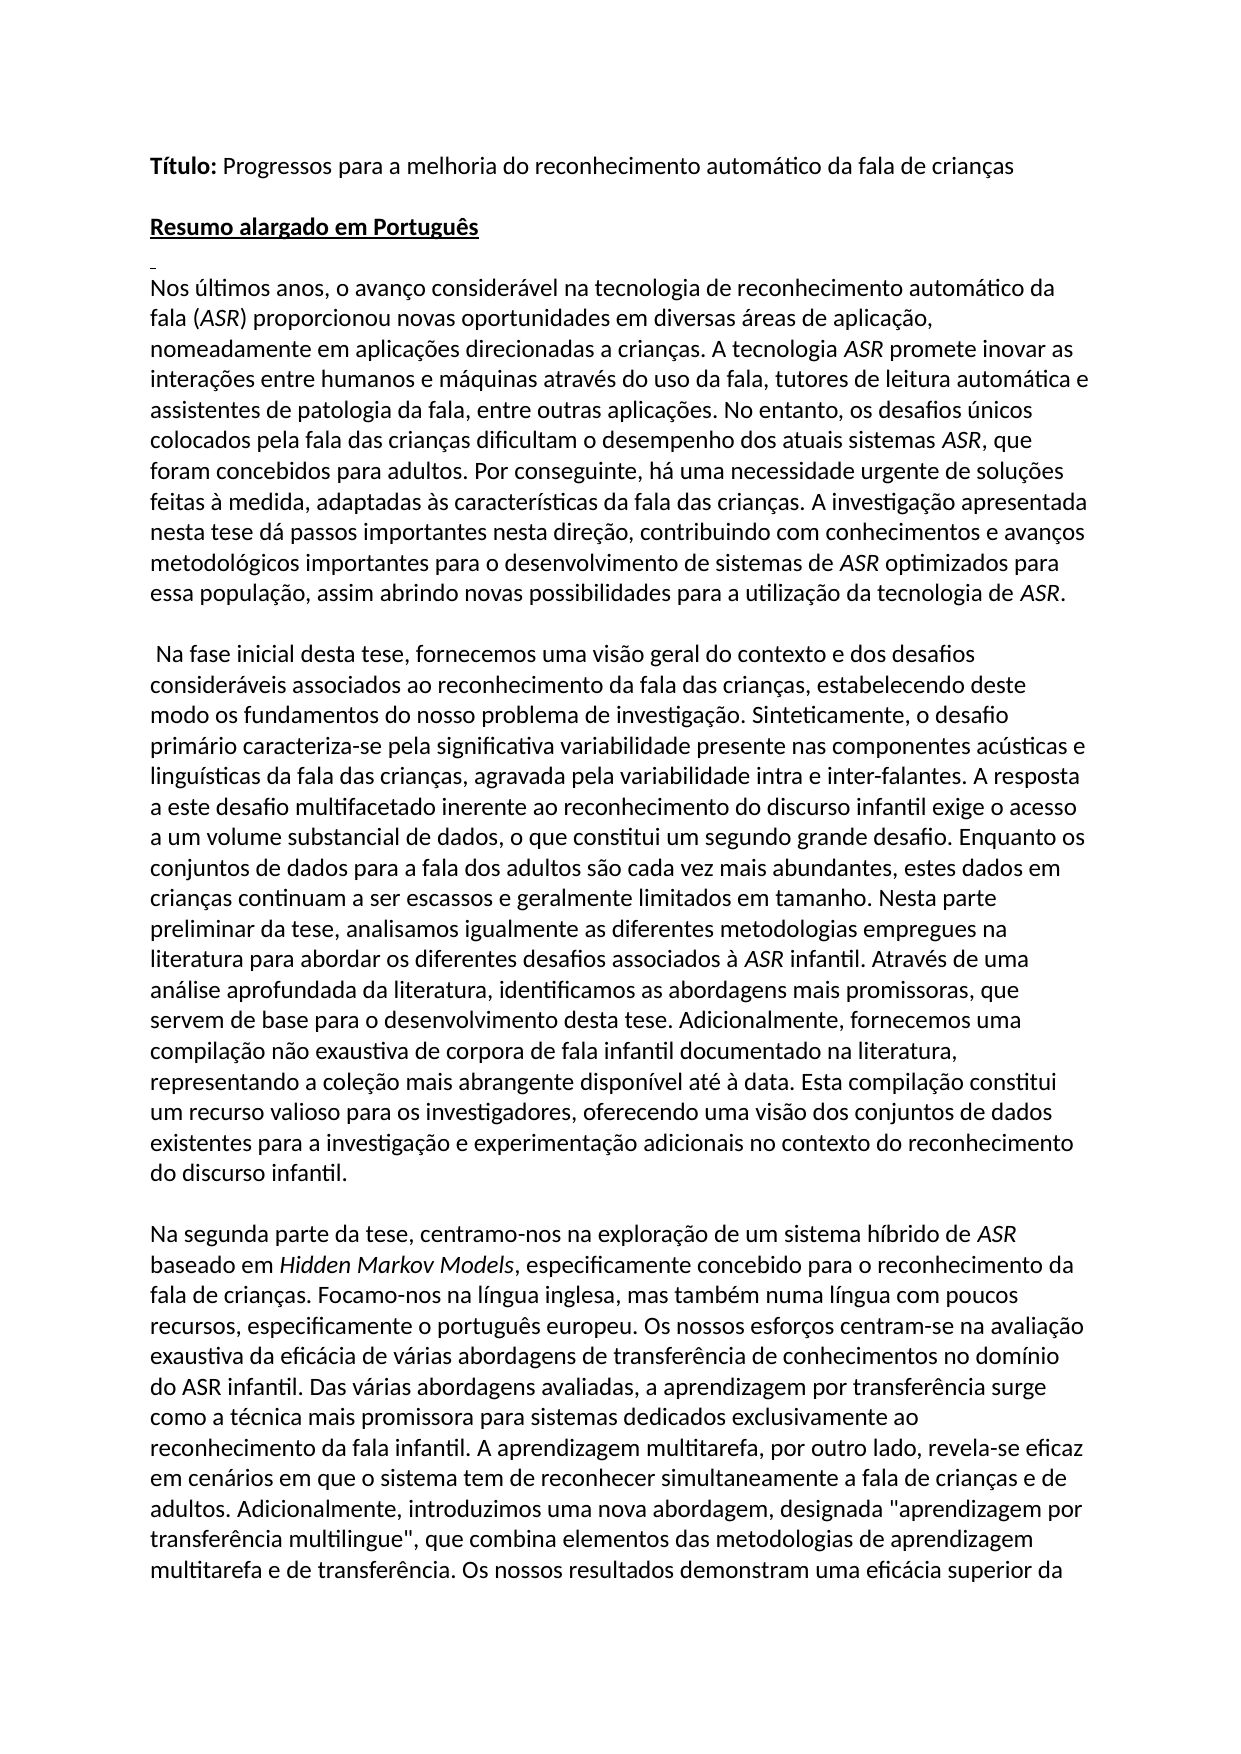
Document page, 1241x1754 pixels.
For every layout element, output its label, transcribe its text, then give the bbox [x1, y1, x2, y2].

text Nos últimos anos, o avanço considerável na tecnologia de reconhecimento automático da fala (ASR) proporcionou novas oportunidades em diversas áreas de aplicação, nomeadamente em aplicações direcionadas a crianças. A tecnologia ASR promete inovar as interações entre humanos e máquinas através do uso da fala, tutores de leitura automática e assistentes de patologia da fala, entre outras aplicações. No entanto, os desafios únicos colocados pela fala das crianças dificultam o desempenho dos atuais sistemas ASR, que foram concebidos para adultos. Por conseguinte, há uma necessidade urgente de soluções feitas à medida, adaptadas às características da fala das crianças. A investigação apresentada nesta tese dá passos importantes nesta direção, contribuindo com conhecimentos e avanços metodológicos importantes para o desenvolvimento de sistemas de ASR optimizados para essa população, assim abrindo novas possibilidades para a utilização da tecnologia de ASR. [150, 272, 1090, 608]
text Na fase inicial desta tese, fornecemos uma visão geral do contexto e dos desafios consideráveis associados ao reconhecimento da fala das crianças, estabelecendo deste modo os fundamentos do nosso problema de investigação. Sinteticamente, o desafio primário caracteriza-se pela significativa variabilidade presente nas componentes acústicas e linguísticas da fala das crianças, agravada pela variabilidade intra e inter-falantes. A resposta a este desafio multifacetado inerente ao reconhecimento do discurso infantil exige o acesso a um volume substancial de dados, o que constitui um segundo grande desafio. Enquanto os conjuntos de dados para a fala dos adultos são cada vez mais abundantes, estes dados em crianças continuam a ser escassos e geralmente limitados em tamanho. Nesta parte preliminar da tese, analisamos igualmente as diferentes metodologias empregues na literatura para abordar os diferentes desafios associados à ASR infantil. Através de uma análise aprofundada da literatura, identificamos as abordagens mais promissoras, que servem de base para o desenvolvimento desta tese. Adicionalmente, fornecemos uma compilação não exaustiva de corpora de fala infantil documentado na literatura, representando a coleção mais abrangente disponível até à data. Esta compilação constitui um recurso valioso para os investigadores, oferecendo uma visão dos conjuntos de dados existentes para a investigação e experimentação adicionais no contexto do reconhecimento do discurso infantil. [150, 638, 1090, 1188]
text Título: Progressos para a melhoria do reconhecimento automático da fala de crianças [150, 150, 1090, 181]
text Resumo alargado em Português [150, 211, 1090, 242]
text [150, 1218, 1090, 1584]
